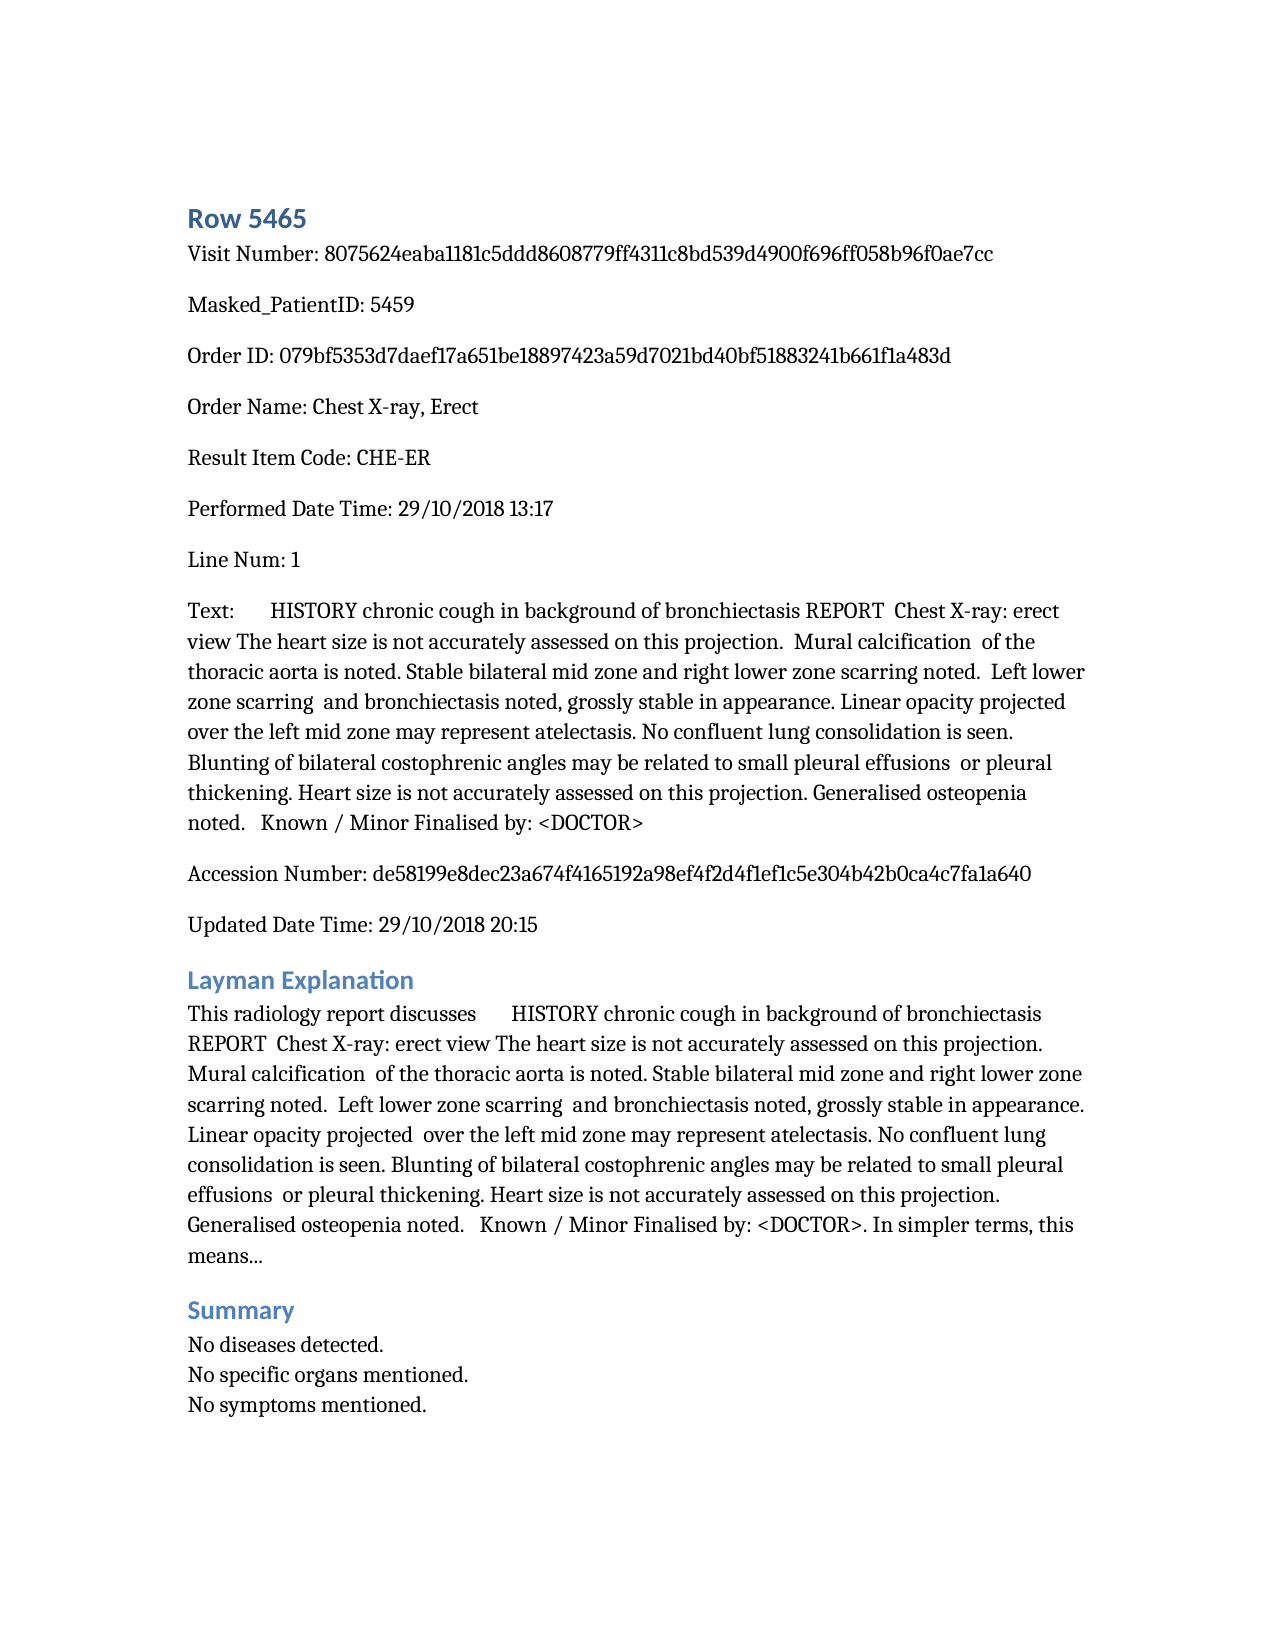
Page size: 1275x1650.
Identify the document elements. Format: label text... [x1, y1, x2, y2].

text Order ID: 079bf5353d7daef17a651be18897423a59d7021bd40bf51883241b661f1a483d [187, 343, 1087, 369]
subtitle Row 5465 [187, 200, 1087, 236]
text Order Name: Chest X-ray, Erect [187, 394, 1087, 420]
text Text: HISTORY chronic cough in background of bronchiectasis REPORT Chest X-ray: erect view The heart size is not accurately assessed on this projection. Mural calcification of the thoracic aorta is noted. Stable bilateral mid zone and right lower zone scarring noted. Left lower zone scarring and bronchiectasis noted, grossly stable in appearance. Linear opacity projected over the left mid zone may represent atelectasis. No confluent lung consolidation is seen. Blunting of bilateral costophrenic angles may be related to small pleural effusions or pleural thickening. Heart size is not accurately assessed on this projection. Generalised osteopenia noted. Known / Minor Finalised by: <DOCTOR> [187, 598, 1087, 836]
text Updated Date Time: 29/10/2018 20:15 [187, 912, 1087, 938]
subtitle Summary [187, 1293, 1087, 1326]
text No diseases detected. No specific organs mentioned. No symptoms mentioned. [187, 1331, 1087, 1418]
text Result Item Code: CHE-ER [187, 445, 1087, 471]
text This radiology report discusses HISTORY chronic cough in background of bronchiectasis REPORT Chest X-ray: erect view The heart size is not accurately assessed on this projection. Mural calcification of the thoracic aorta is noted. Stable bilateral mid zone and right lower zone scarring noted. Left lower zone scarring and bronchiectasis noted, grossly stable in appearance. Linear opacity projected over the left mid zone may represent atelectasis. No confluent lung consolidation is seen. Blunting of bilateral costophrenic angles may be related to small pleural effusions or pleural thickening. Heart size is not accurately assessed on this projection. Generalised osteopenia noted. Known / Minor Finalised by: <DOCTOR>. In simpler terms, this means... [187, 1001, 1087, 1269]
text Masked_PatientID: 5459 [187, 292, 1087, 318]
text Accession Number: de58199e8dec23a674f4165192a98ef4f2d4f1ef1c5e304b42b0ca4c7fa1a640 [187, 861, 1087, 887]
text Performed Date Time: 29/10/2018 13:17 [187, 496, 1087, 522]
text Visit Number: 8075624eaba1181c5ddd8608779ff4311c8bd539d4900f696ff058b96f0ae7cc [187, 241, 1087, 267]
text Line Num: 1 [187, 547, 1087, 573]
subtitle Layman Explanation [187, 963, 1087, 996]
